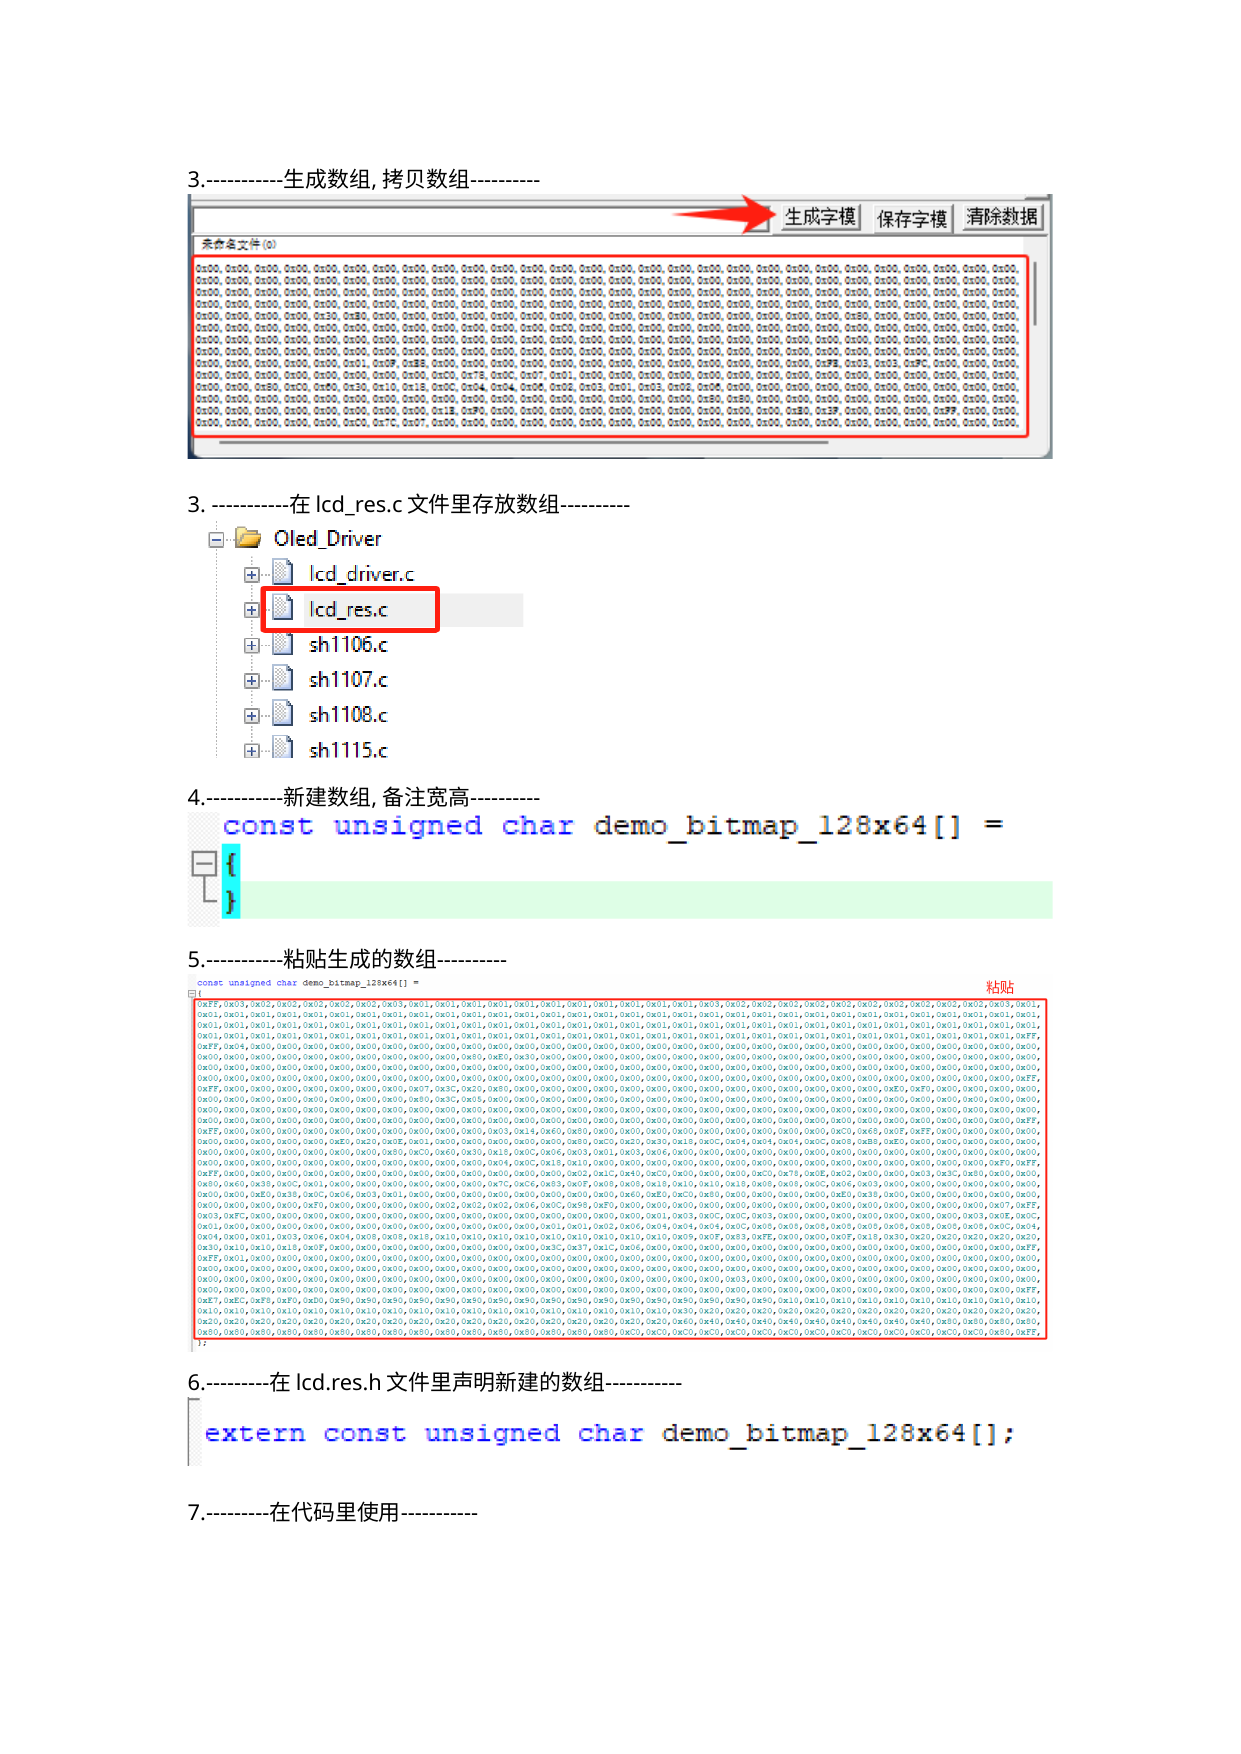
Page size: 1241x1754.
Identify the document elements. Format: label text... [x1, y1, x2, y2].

text 6.---------在lcd.res.h文件里声明新建的数组----------- [187, 1364, 1053, 1397]
picture [187, 519, 524, 758]
picture [187, 1397, 1053, 1466]
text 3. -----------在lcd_res.c文件里存放数组---------- [187, 487, 1053, 519]
text 3.-----------生成数组, 拷贝数组---------- [187, 162, 1053, 194]
text 4.-----------新建数组, 备注宽高---------- [187, 779, 1053, 812]
picture [187, 194, 1053, 459]
text 7.---------在代码里使用----------- [187, 1494, 1053, 1527]
text 5.-----------粘贴生成的数组---------- [187, 942, 1053, 974]
picture [187, 974, 1053, 1352]
picture [187, 812, 1053, 927]
